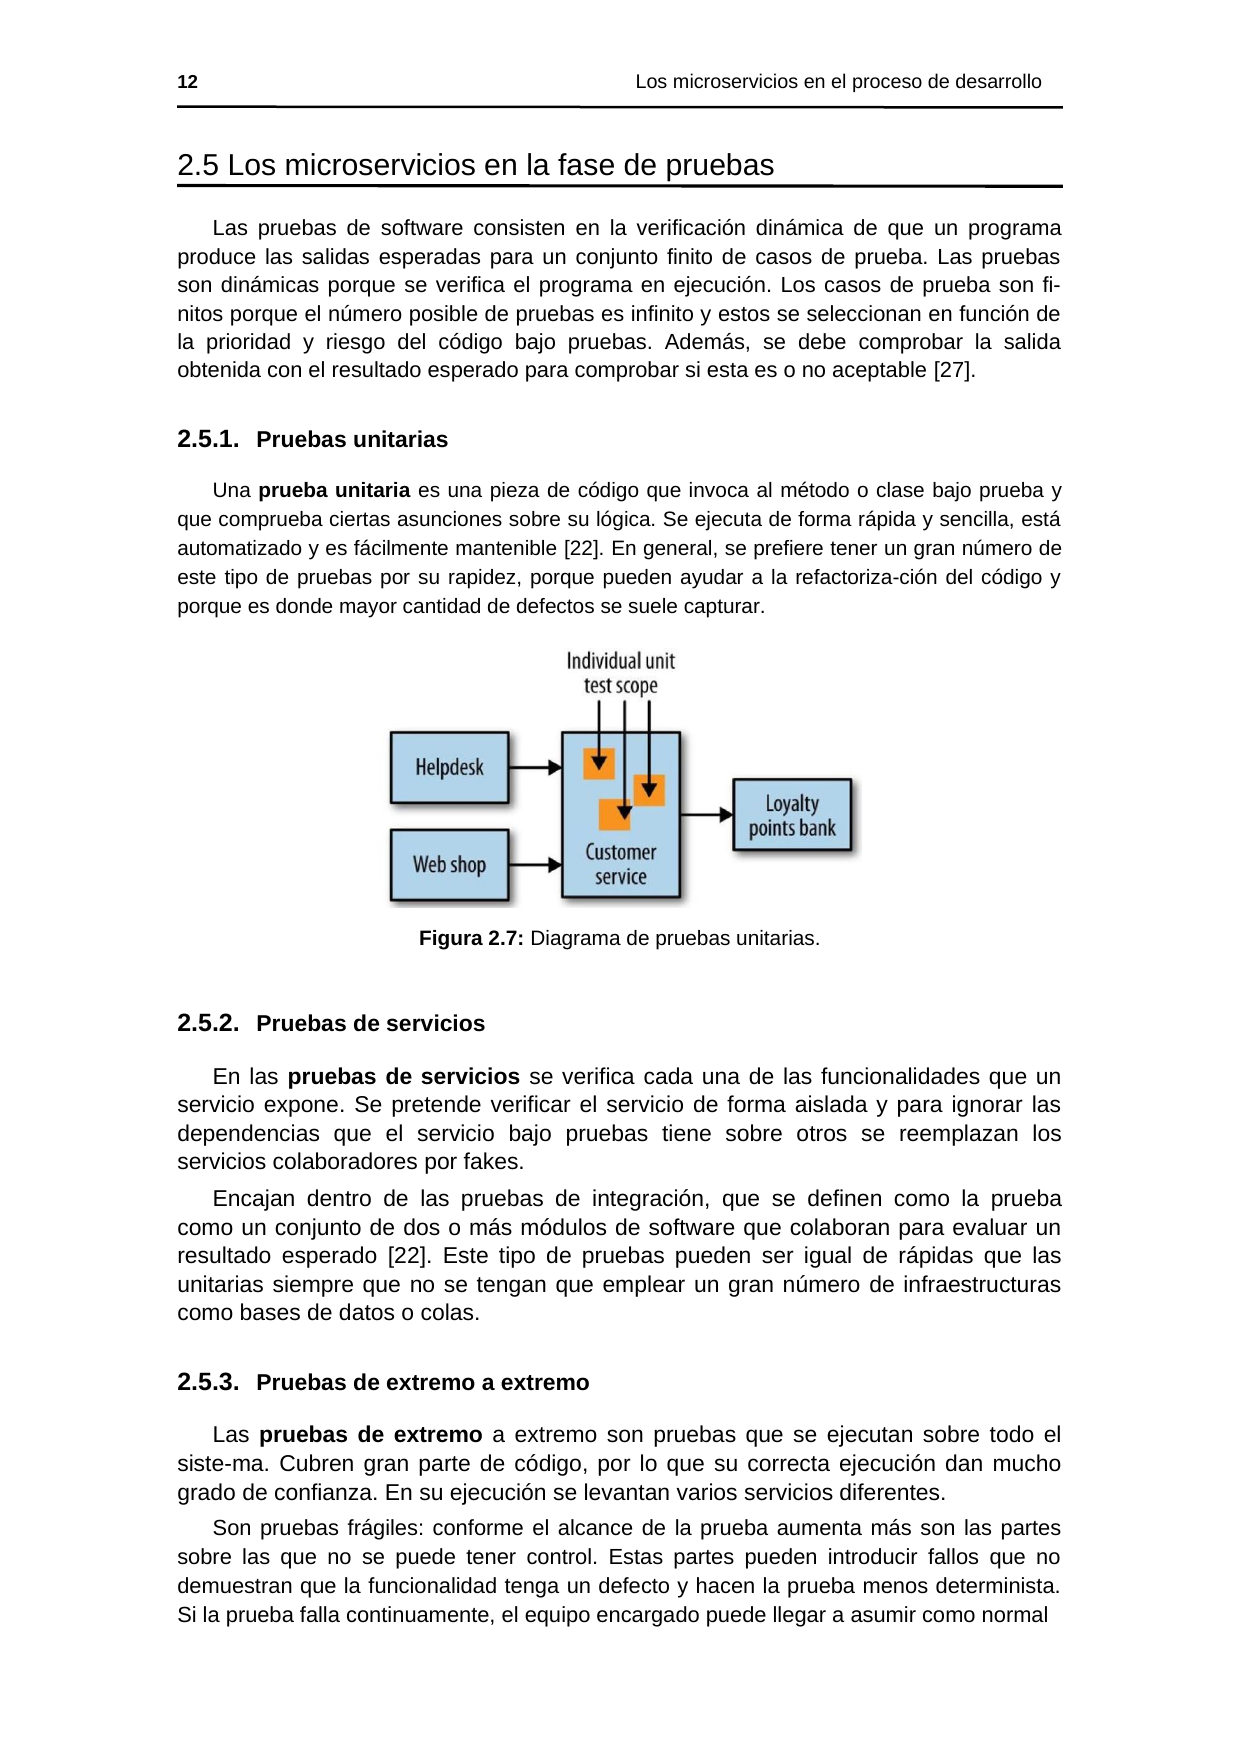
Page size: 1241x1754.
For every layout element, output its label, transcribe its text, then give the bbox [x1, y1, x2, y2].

text En las pruebas de servicios se verifica cada una de las funcionalidades que un servicio expone. Se pretende verificar el servicio de forma aislada y para ignorar las dependencias que el servicio bajo pruebas tiene sobre otros se reemplazan los servicios colaboradores por fakes. [177, 1063, 1062, 1174]
picture [377, 642, 863, 908]
text 2.5.1. Pruebas unitarias [177, 423, 1090, 452]
text Una prueba unitaria es una pieza de código que invoca al método o clase bajo prueba y que comprueba ciertas asunciones sobre su lógica. Se ejecuta de forma rápida y sencilla, está automatizado y es fácilmente mantenible [22]. En general, se prefiere tener un gran número de este tipo de pruebas por su rapidez, porque pueden ayudar a la refactoriza-ción del código y porque es donde mayor cantidad de defectos se suele capturar. [177, 478, 1062, 618]
text Son pruebas frágiles: conforme el alcance de la prueba aumenta más son las partes sobre las que no se puede tener control. Estas partes pueden introducir fallos que no demuestran que la funcionalidad tenga un defecto y hacen la prueba menos determinista. Si la prueba falla continuamente, el equipo encargado puede llegar a asumir como normal [177, 1515, 1062, 1627]
text 12 Los microservicios en el proceso de desarrollo [177, 69, 1090, 92]
text 2.5.2. Pruebas de servicios [177, 1008, 1090, 1037]
text Las pruebas de extremo a extremo son pruebas que se ejecutan sobre todo el siste-ma. Cubren gran parte de código, por lo que su correcta ejecución dan mucho grado de confianza. En su ejecución se levantan varios servicios diferentes. [177, 1421, 1062, 1505]
text Figura 2.7: Diagrama de pruebas unitarias. [150, 926, 1089, 950]
text 2.5 Los microservicios en la fase de pruebas [177, 146, 1090, 181]
text Las pruebas de software consisten en la verificación dinámica de que un programa produce las salidas esperadas para un conjunto finito de casos de prueba. Las pruebas son dinámicas porque se verifica el programa en ejecución. Los casos de prueba son fi-nitos porque el número posible de pruebas es infinito y estos se seleccionan en función de la prioridad y riesgo del código bajo pruebas. Además, se debe comprobar la salida obtenida con el resultado esperado para comprobar si esta es o no aceptable [27]. [177, 215, 1062, 382]
text Encajan dentro de las pruebas de integración, que se definen como la prueba como un conjunto de dos o más módulos de software que colaboran para evaluar un resultado esperado [22]. Este tipo de pruebas pueden ser igual de rápidas que las unitarias siempre que no se tengan que emplear un gran número de infraestructuras como bases de datos o colas. [177, 1185, 1062, 1325]
text 2.5.3. Pruebas de extremo a extremo [177, 1367, 1090, 1395]
